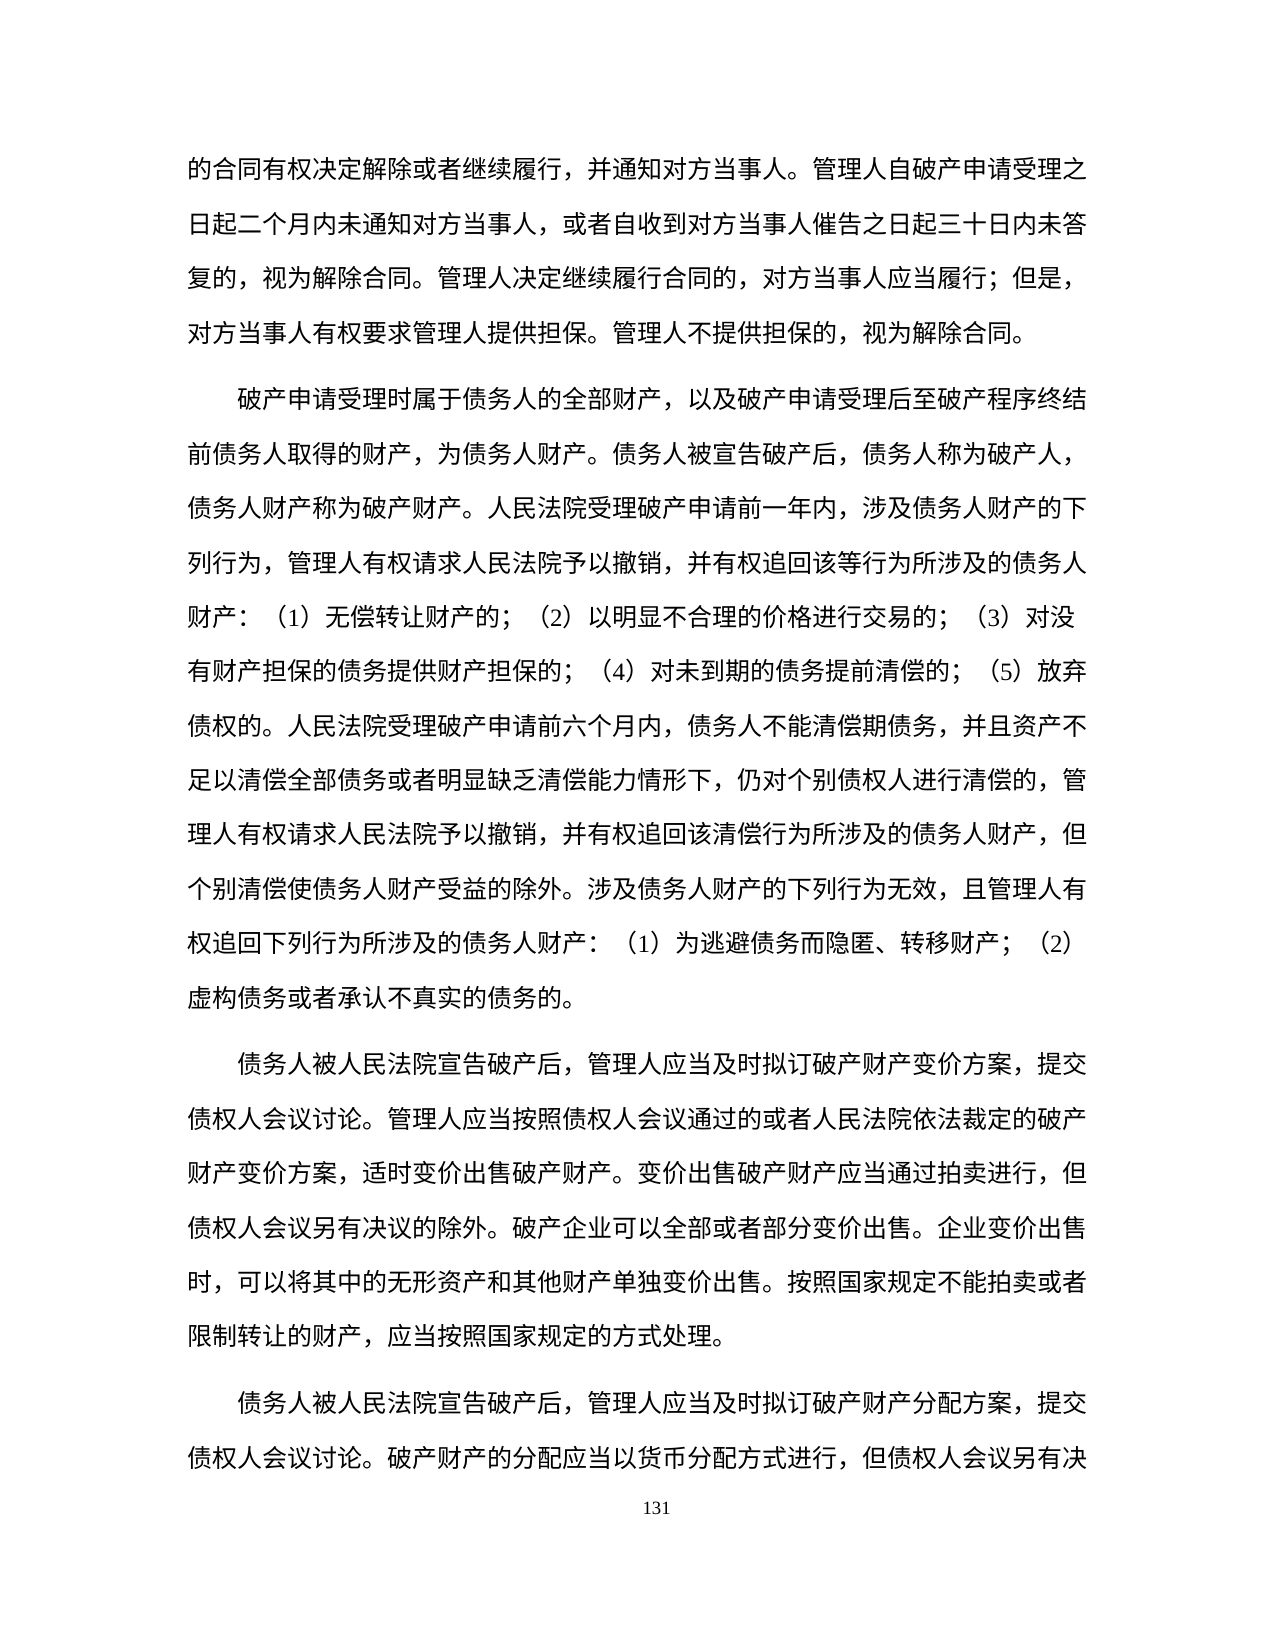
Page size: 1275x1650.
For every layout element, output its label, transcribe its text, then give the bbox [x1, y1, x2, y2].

text 债务人被人民法院宣告破产后，管理人应当及时拟订破产财产变价方案，提交债权人会议讨论。管理人应当按照债权人会议通过的或者人民法院依法裁定的破产财产变价方案，适时变价出售破产财产。变价出售破产财产应当通过拍卖进行，但债权人会议另有决议的除外。破产企业可以全部或者部分变价出售。企业变价出售时，可以将其中的无形资产和其他财产单独变价出售。按照国家规定不能拍卖或者限制转让的财产，应当按照国家规定的方式处理。 [187, 1045, 1087, 1353]
text 破产申请受理时属于债务人的全部财产，以及破产申请受理后至破产程序终结前债务人取得的财产，为债务人财产。债务人被宣告破产后，债务人称为破产人，债务人财产称为破产财产。人民法院受理破产申请前一年内，涉及债务人财产的下列行为，管理人有权请求人民法院予以撤销，并有权追回该等行为所涉及的债务人财产：（1）无偿转让财产的；（2）以明显不合理的价格进行交易的；（3）对没有财产担保的债务提供财产担保的；（4）对未到期的债务提前清偿的；（5）放弃债权的。人民法院受理破产申请前六个月内，债务人不能清偿期债务，并且资产不足以清偿全部债务或者明显缺乏清偿能力情形下，仍对个别债权人进行清偿的，管理人有权请求人民法院予以撤销，并有权追回该清偿行为所涉及的债务人财产，但个别清偿使债务人财产受益的除外。涉及债务人财产的下列行为无效，且管理人有权追回下列行为所涉及的债务人财产：（1）为逃避债务而隐匿、转移财产；（2）虚构债务或者承认不真实的债务的。 [187, 380, 1087, 1014]
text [187, 150, 1087, 349]
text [187, 1384, 1087, 1474]
